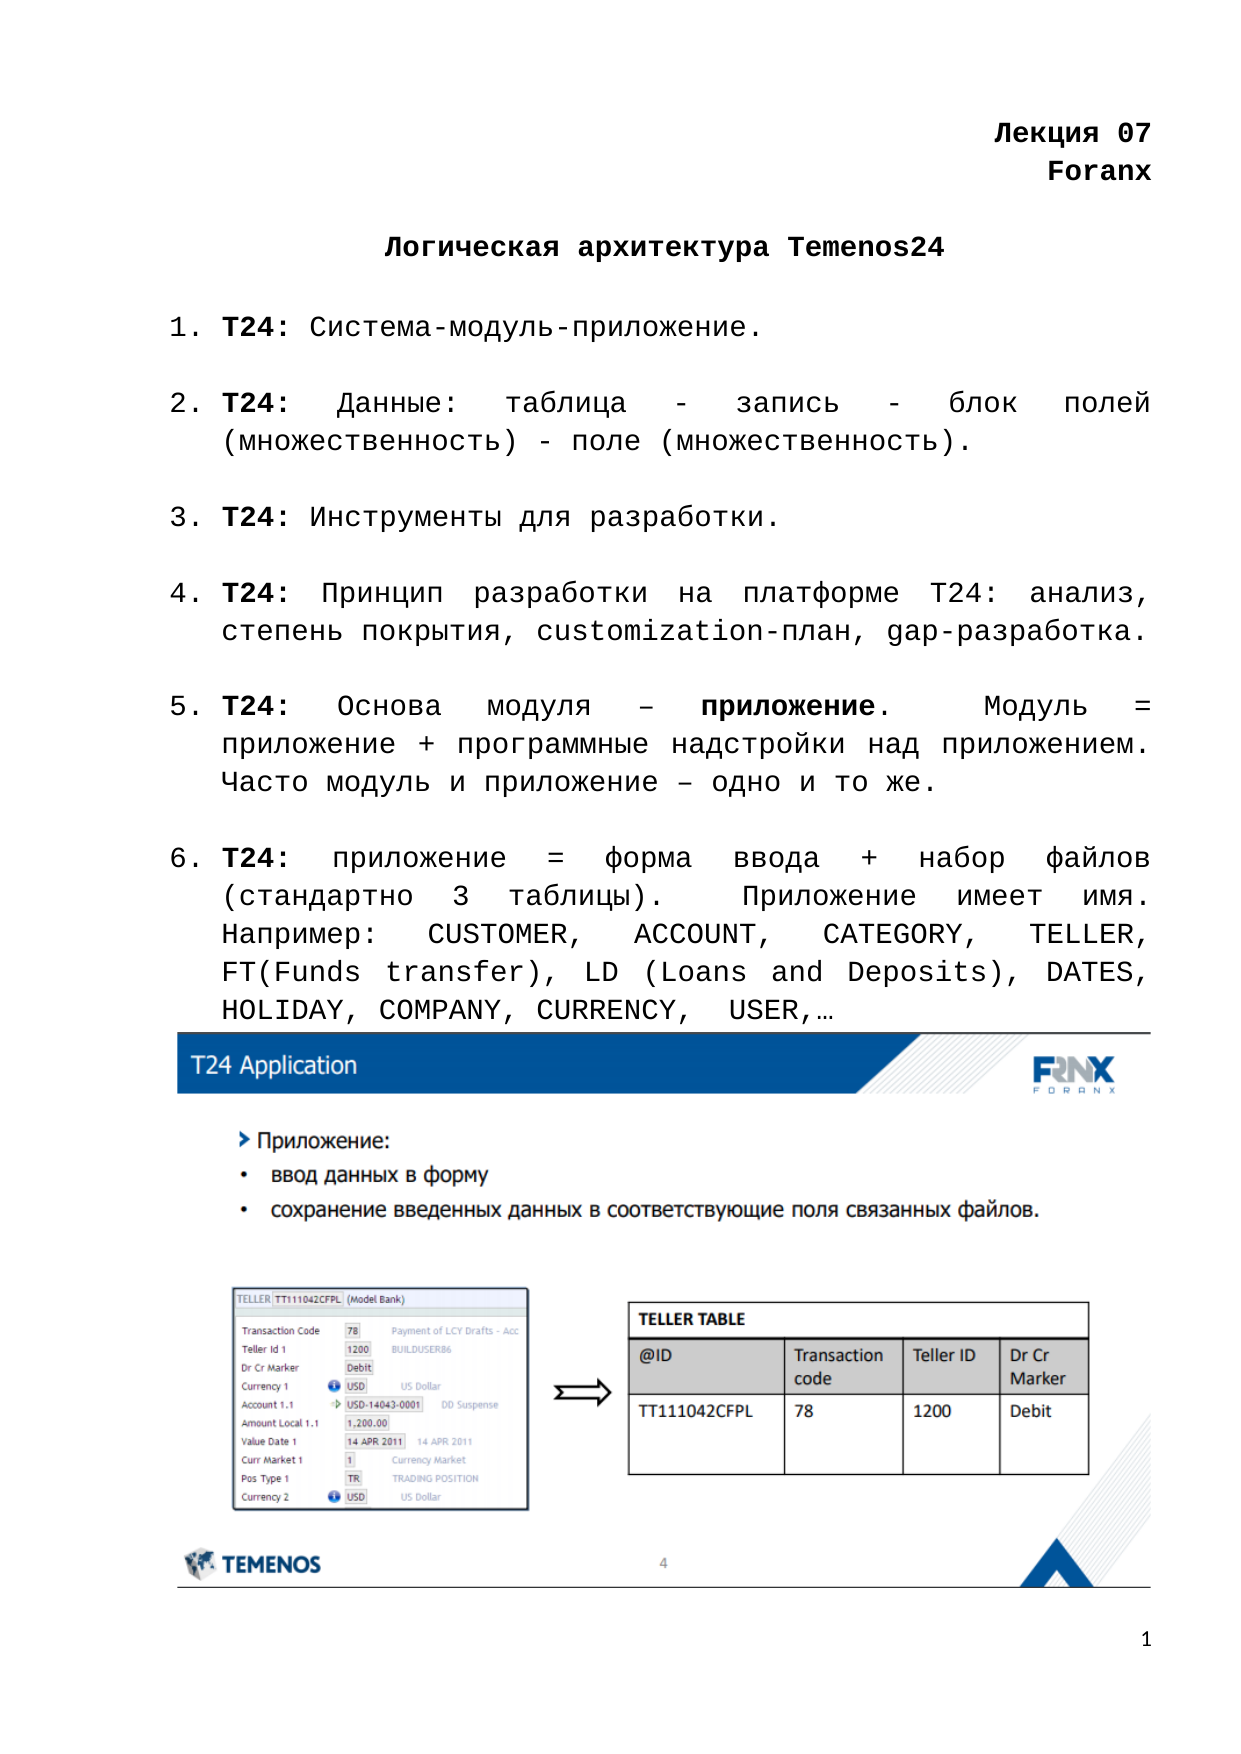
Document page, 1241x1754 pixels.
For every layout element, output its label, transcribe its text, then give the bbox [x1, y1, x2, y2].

list T24: приложение = форма ввода + набор файлов (стандартно 3 таблицы). Приложение имеет имя. Например: CUSTOMER, ACCOUNT, CATEGORY, TELLER, FT(Funds transfer), LD (Loans and Deposits), DATES, HOLIDAY, COMPANY, CURRENCY, USER,… [221, 843, 1152, 1028]
text Лекция 07 [177, 118, 1152, 151]
list T24: Основа модуля – приложение. Модуль = приложение + программные надстройки над приложением. Часто модуль и приложение – одно и то же. [221, 691, 1152, 800]
list T24: Система-модуль-приложение. [221, 312, 1152, 345]
text Foranx [177, 156, 1152, 189]
list T24: Принцип разработки на платформе T24: анализ, степень покрытия, customization-план, gap-разработка. [221, 578, 1152, 649]
list T24: Инструменты для разработки. [221, 502, 1152, 535]
list T24: Данные: таблица - запись - блок полей (множественность) - поле (множественность). [221, 388, 1152, 459]
picture [177, 1032, 1151, 1588]
text Логическая архитектура Temenos24 [177, 232, 1152, 265]
